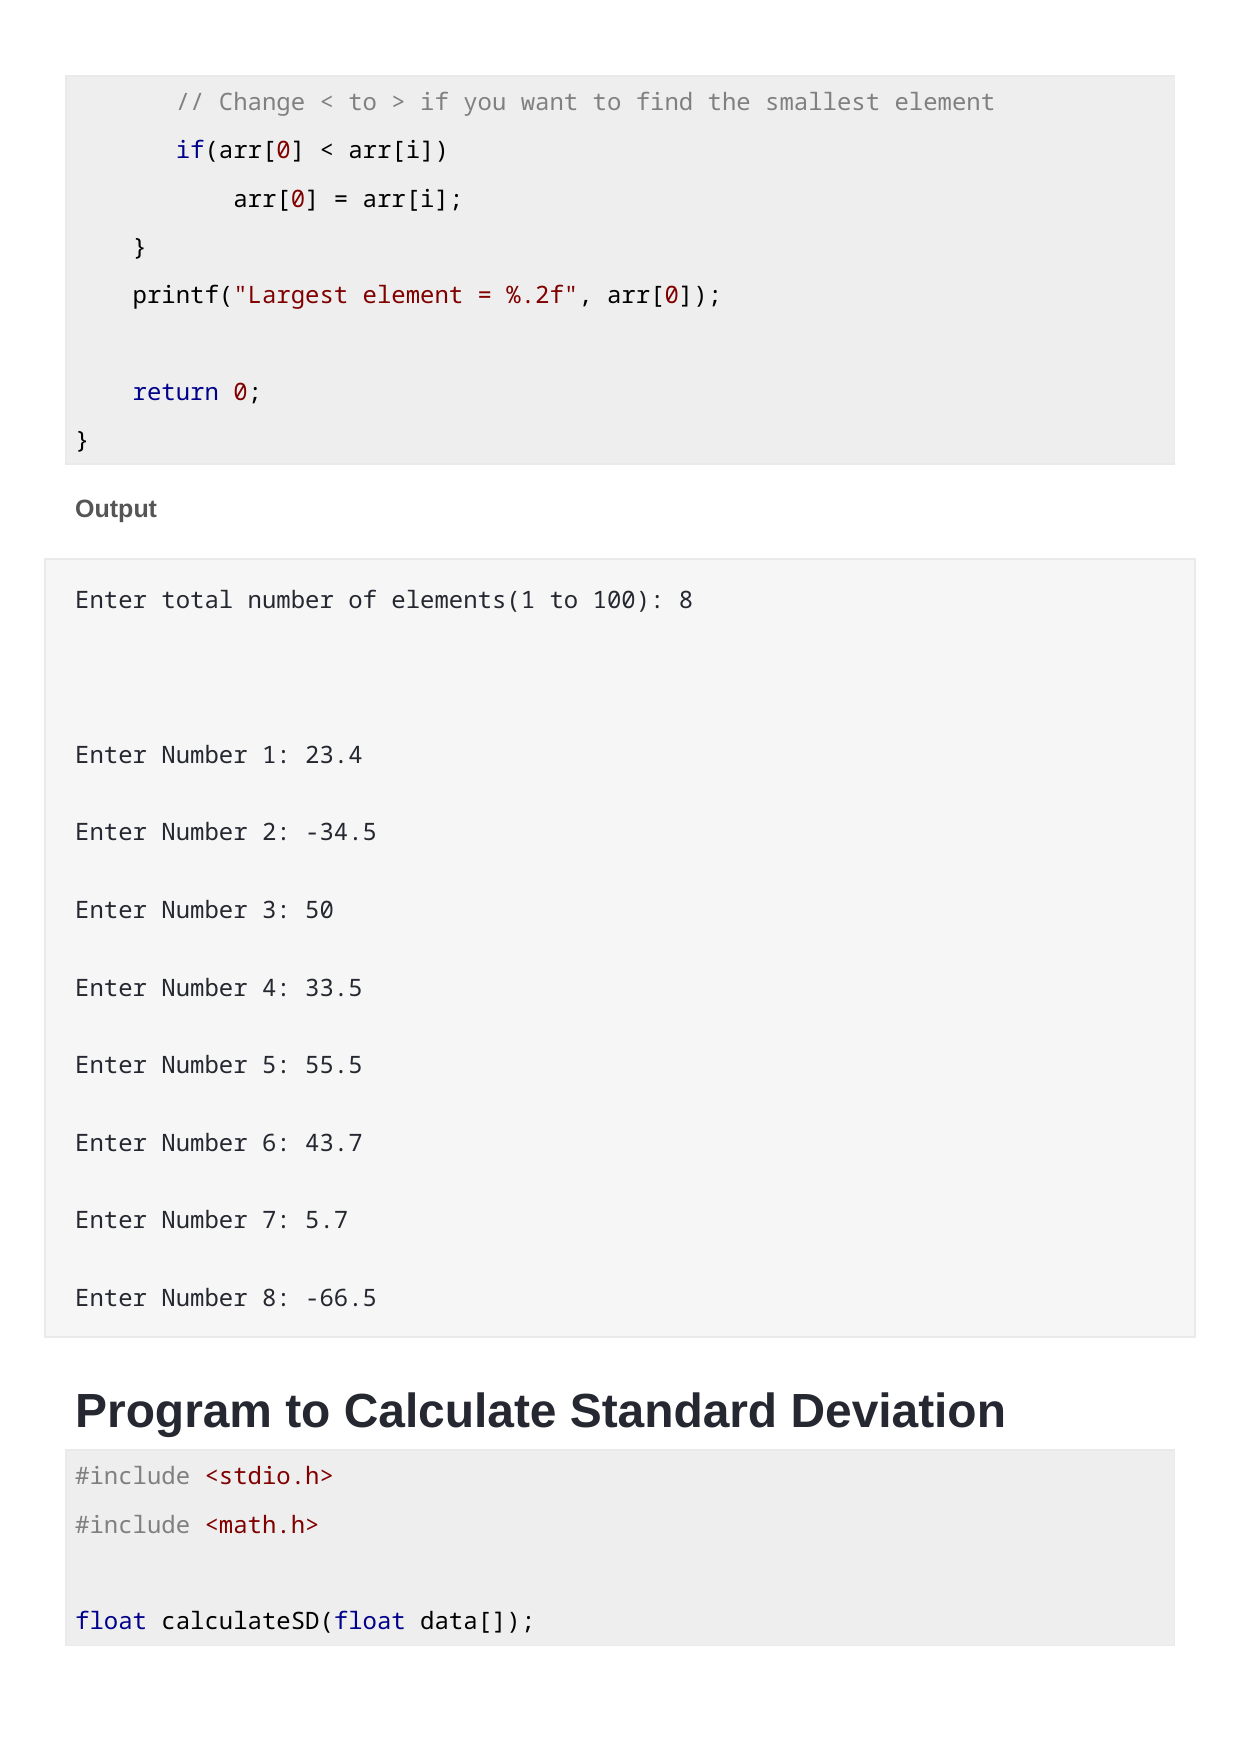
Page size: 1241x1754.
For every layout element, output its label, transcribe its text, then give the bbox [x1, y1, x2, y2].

text } [67, 413, 1174, 463]
text Enter Number 3: 50 [46, 868, 1194, 925]
text Enter Number 7: 5.7 [46, 1179, 1194, 1236]
text Enter Number 4: 33.5 [46, 946, 1194, 1003]
subtitle Program to Calculate Standard Deviation [75, 1383, 1165, 1438]
text Enter Number 5: 55.5 [46, 1023, 1194, 1081]
text #include <stdio.h> [67, 1451, 1174, 1492]
text // Change < to > if you want to find the smallest element [67, 77, 1174, 117]
text printf("Largest element = %.2f", arr[0]); [67, 268, 1174, 310]
text Enter Number 6: 43.7 [46, 1101, 1194, 1158]
text #include <math.h> [67, 1497, 1174, 1540]
text arr[0] = arr[i]; [67, 171, 1174, 214]
text Enter total number of elements(1 to 100): 8 [46, 560, 1194, 615]
text } [67, 220, 1174, 262]
text return 0; [67, 364, 1174, 407]
text Enter Number 8: -66.5 [46, 1256, 1194, 1336]
text Enter Number 1: 23.4 [46, 713, 1194, 770]
text if(arr[0] < arr[i]) [67, 123, 1174, 166]
text float calculateSD(float data[]); [67, 1594, 1174, 1645]
text Output [75, 494, 1165, 523]
text Enter Number 2: -34.5 [46, 791, 1194, 848]
